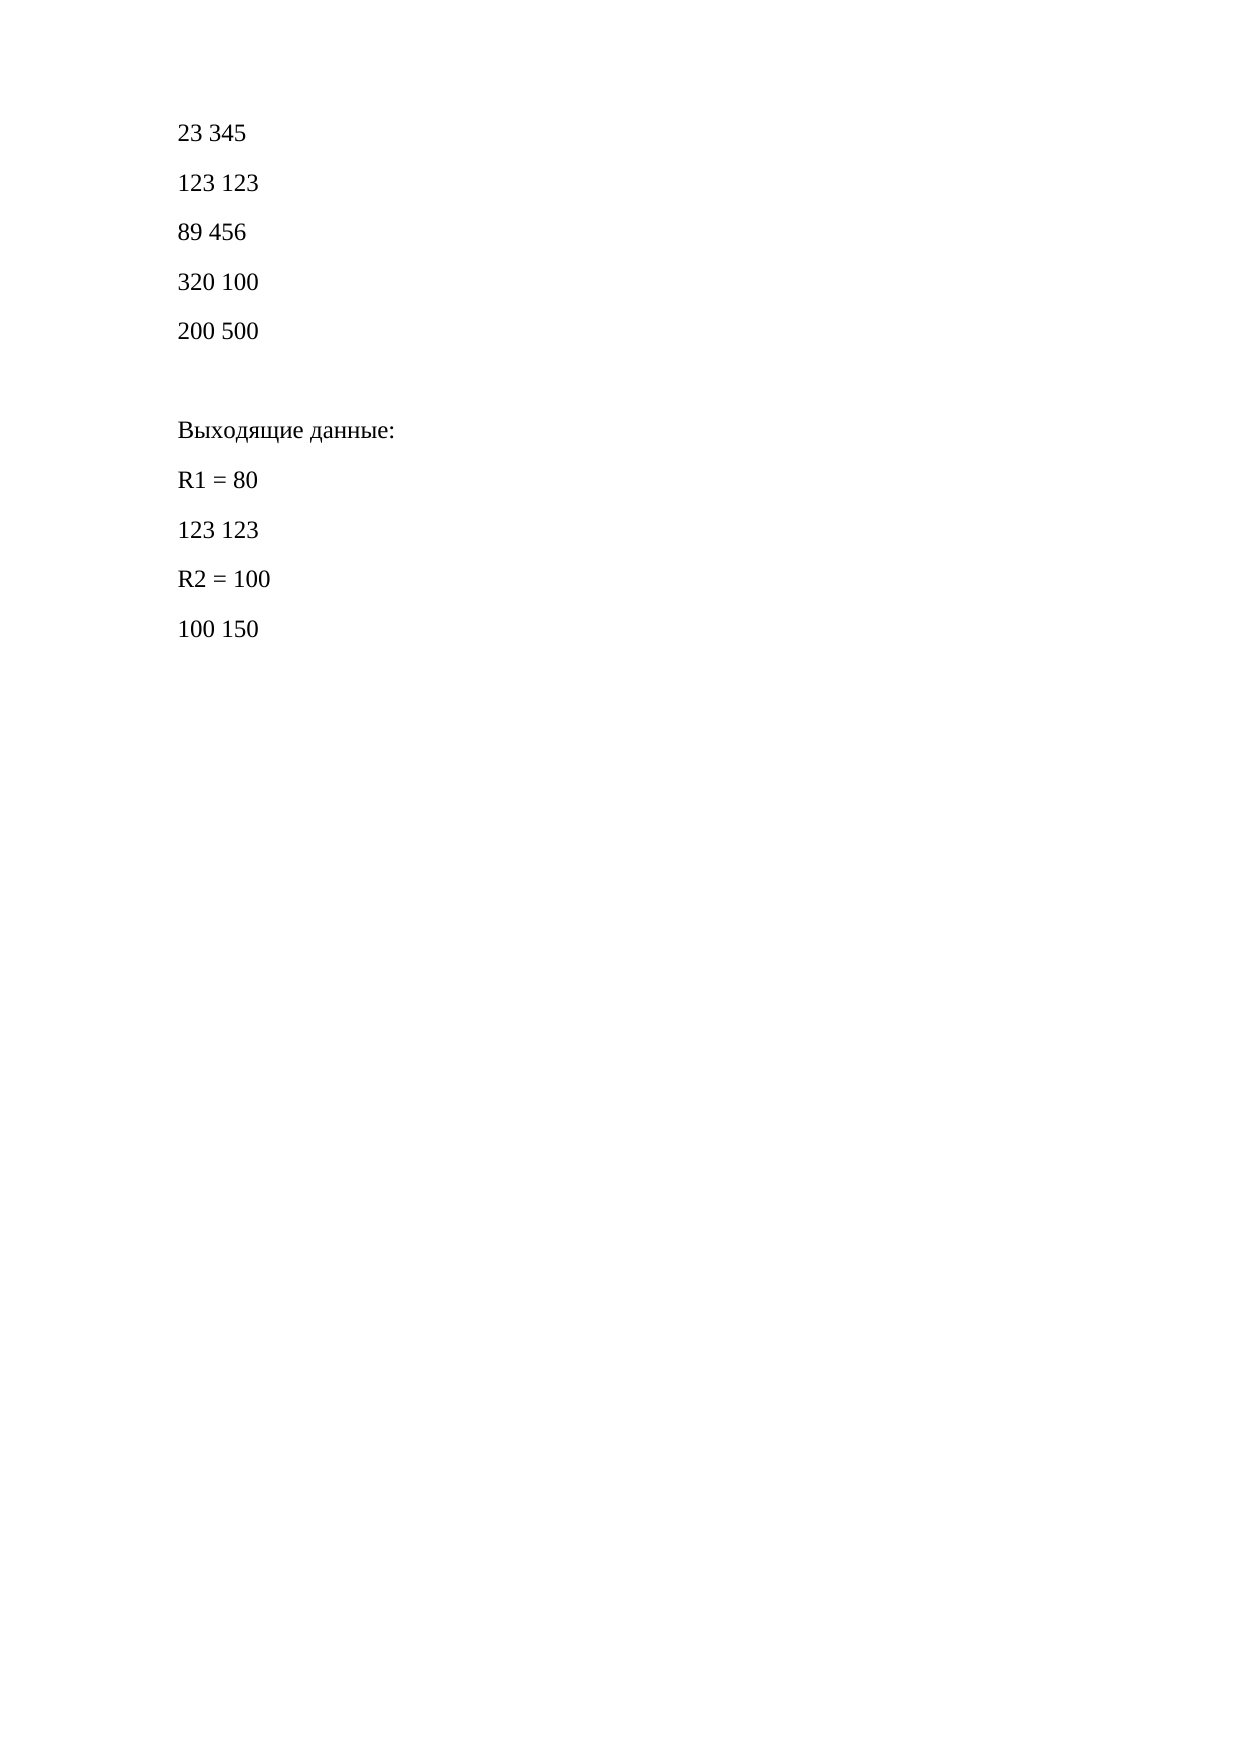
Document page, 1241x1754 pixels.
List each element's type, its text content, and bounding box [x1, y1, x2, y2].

text R2 = 100 [177, 564, 1152, 593]
text 123 123 [177, 515, 1152, 543]
text R1 = 80 [177, 465, 1152, 494]
text 23 345 [177, 118, 1152, 147]
text Выходящие данные: [177, 416, 1152, 444]
text 89 456 [177, 217, 1152, 246]
text 123 123 [177, 168, 1152, 196]
text 100 150 [177, 614, 1152, 643]
text 320 100 [177, 267, 1152, 296]
text 200 500 [177, 316, 1152, 345]
